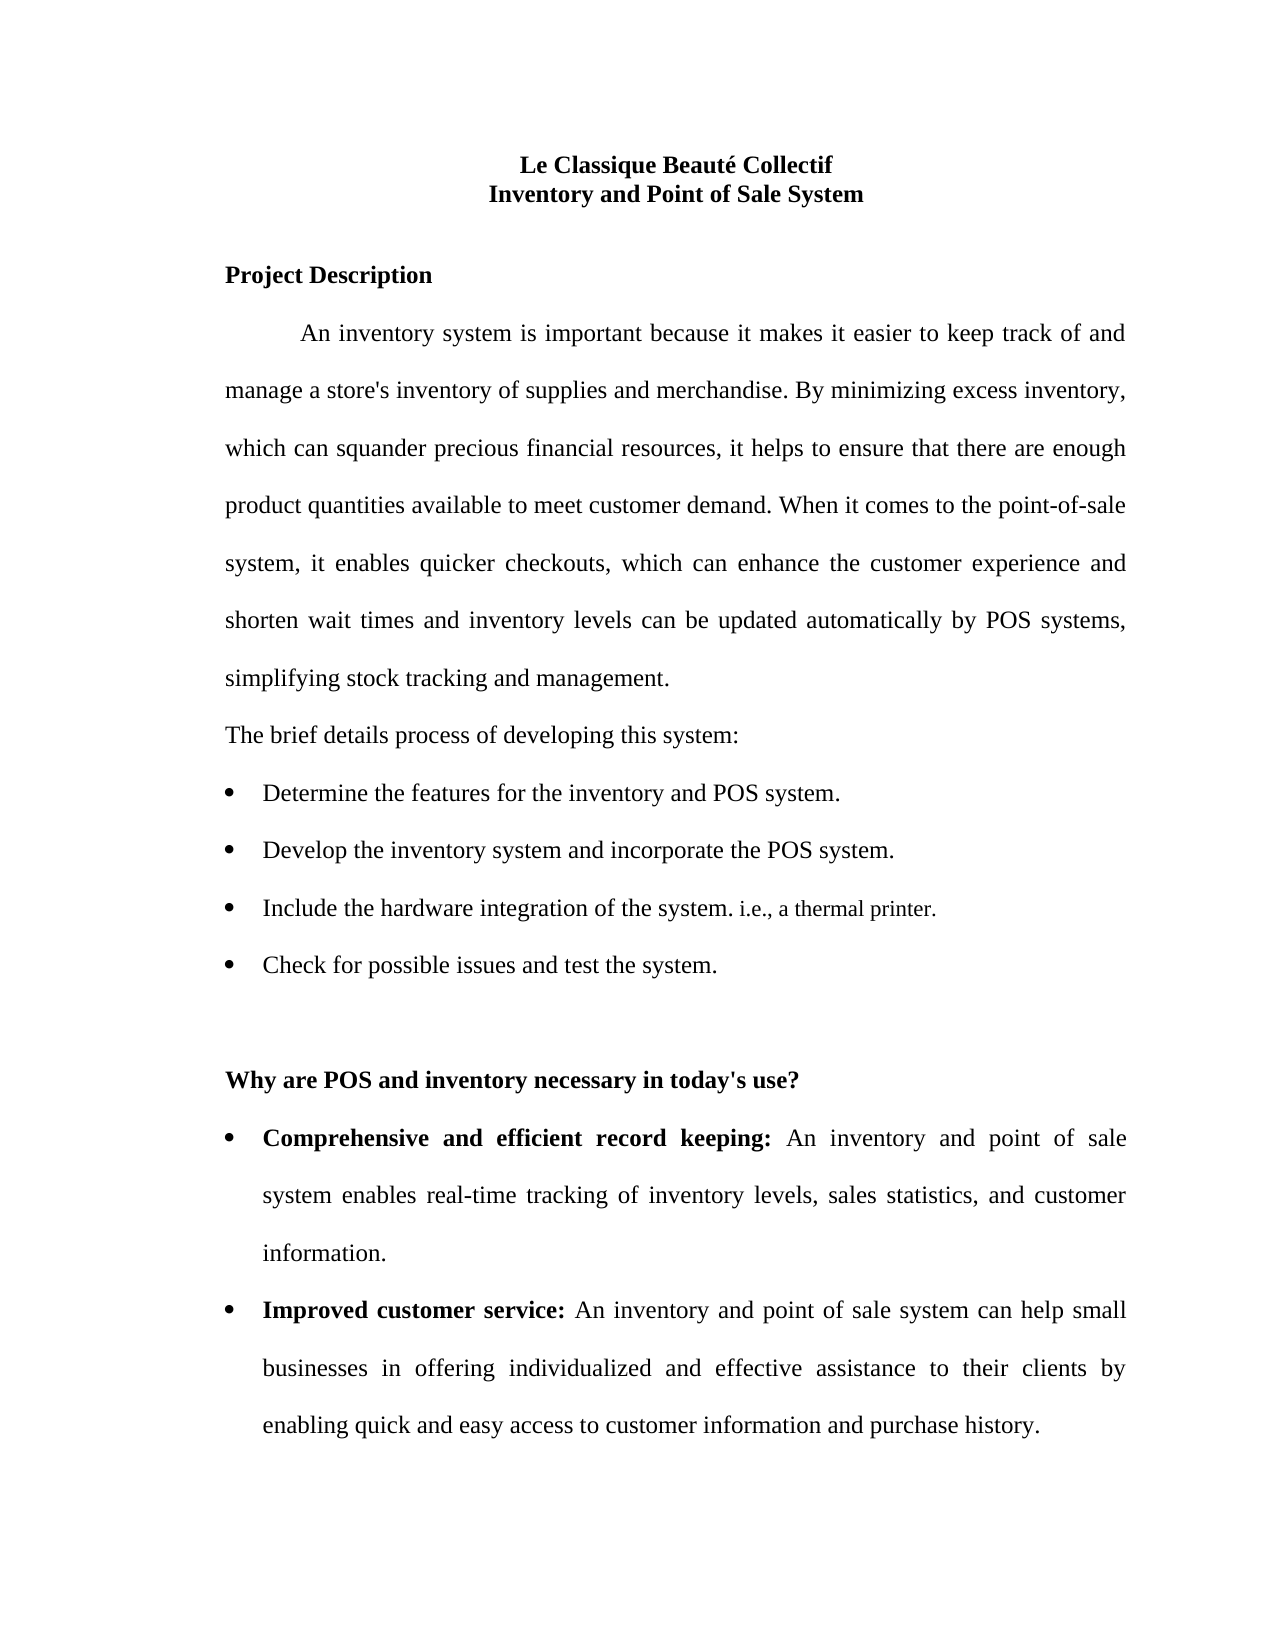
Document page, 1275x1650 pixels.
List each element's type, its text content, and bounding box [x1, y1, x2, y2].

text The brief details process of developing this system: [225, 720, 1127, 749]
list Comprehensive and efficient record keeping: An inventory and point of sale system enables real-time tracking of inventory levels, sales statistics, and customer information. [225, 1123, 1127, 1267]
text Le Classique Beauté Collectif [225, 150, 1127, 179]
text An inventory system is important because it makes it easier to keep track of and manage a store's inventory of supplies and merchandise. By minimizing excess inventory, which can squander precious financial resources, it helps to ensure that there are enough product quantities available to meet customer demand. When it comes to the point-of-sale system, it enables quicker checkouts, which can enhance the customer experience and shorten wait times and inventory levels can be updated automatically by POS systems, simplifying stock tracking and management. [225, 318, 1127, 691]
list Why are POS and inventory necessary in today's use? [225, 1066, 1127, 1094]
list Determine the features for the inventory and POS system. [225, 778, 1127, 806]
list Improved customer service: An inventory and point of sale system can help small businesses in offering individualized and effective assistance to their clients by enabling quick and easy access to customer information and purchase history. [225, 1296, 1127, 1439]
list Include the hardware integration of the system. i.e., a thermal printer. [225, 893, 1127, 921]
list Develop the inventory system and incorporate the POS system. [225, 835, 1127, 864]
text Project Description [225, 260, 1127, 289]
text Inventory and Point of Sale System [225, 179, 1127, 207]
list Check for possible issues and test the system. [225, 951, 1127, 979]
